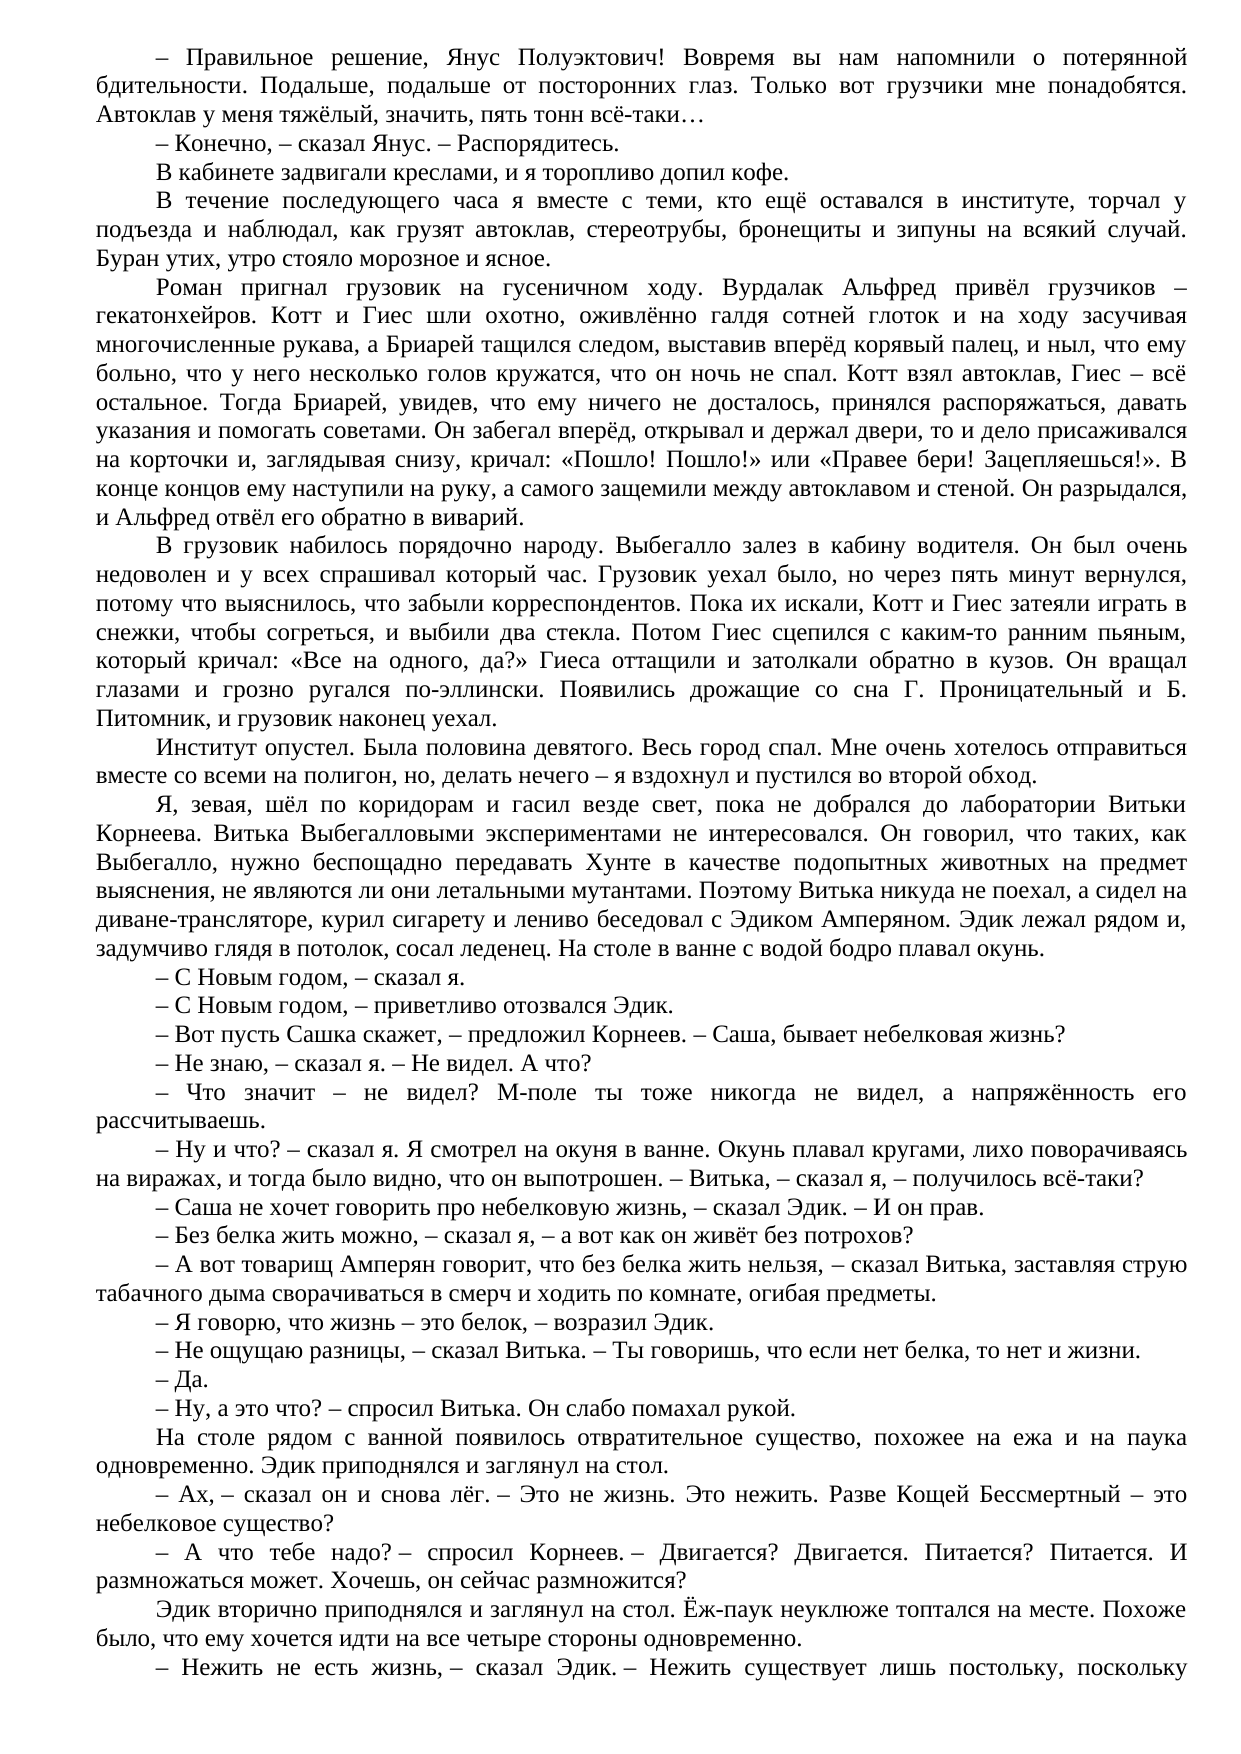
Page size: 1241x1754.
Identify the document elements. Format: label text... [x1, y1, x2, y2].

text – Я говорю, что жизнь – это белок, – возразил Эдик. [96, 1307, 1188, 1335]
text – Правильное решение, Янус Полуэктович! Вовремя вы нам напомнили о потерянной бдительности. Подальше, подальше от посторонних глаз. Только вот грузчики мне понадобятся. Автоклав у меня тяжёлый, значить, пять тонн всё-таки… [96, 42, 1188, 128]
text В грузовик набилось порядочно народу. Выбегалло залез в кабину водителя. Он был очень недоволен и у всех спрашивал который час. Грузовик уехал было, но через пять минут вернулся, потому что выяснилось, что забыли корреспондентов. Пока их искали, Котт и Гиес затеяли играть в снежки, чтобы согреться, и выбили два стекла. Потом Гиес сцепился с каким-то ранним пьяным, который кричал: «Все на одного, да?» Гиеса оттащили и затолкали обратно в кузов. Он вращал глазами и грозно ругался по-эллински. Появились дрожащие со сна Г. Проницательный и Б. Питомник, и грузовик наконец уехал. [96, 530, 1188, 732]
text – Конечно, – сказал Янус. – Распорядитесь. [96, 128, 1188, 157]
text – Ах, – сказал он и снова лёг. – Это не жизнь. Это нежить. Разве Кощей Бессмертный – это небелковое существо? [96, 1479, 1188, 1537]
text В кабинете задвигали креслами, и я торопливо допил кофе. [96, 157, 1188, 185]
text Институт опустел. Была половина девятого. Весь город спал. Мне очень хотелось отправиться вместе со всеми на полигон, но, делать нечего – я вздохнул и пустился во второй обход. [96, 732, 1188, 789]
text – С Новым годом, – приветливо отозвался Эдик. [96, 990, 1188, 1019]
text – Без белка жить можно, – сказал я, – а вот как он живёт без потрохов? [96, 1220, 1188, 1249]
text Эдик вторично приподнялся и заглянул на стол. Ёж-паук неуклюже топтался на месте. Похоже было, что ему хочется идти на все четыре стороны одновременно. [96, 1594, 1188, 1652]
text – С Новым годом, – сказал я. [96, 962, 1188, 990]
text – А вот товарищ Амперян говорит, что без белка жить нельзя, – сказал Витька, заставляя струю табачного дыма сворачиваться в смерч и ходить по комнате, огибая предметы. [96, 1249, 1188, 1307]
text Роман пригнал грузовик на гусеничном ходу. Вурдалак Альфред привёл грузчиков – гекатонхейров. Котт и Гиес шли охотно, оживлённо галдя сотней глоток и на ходу засучивая многочисленные рукава, а Бриарей тащился следом, выставив вперёд корявый палец, и ныл, что ему больно, что у него несколько голов кружатся, что он ночь не спал. Котт взял автоклав, Гиес – всё остальное. Тогда Бриарей, увидев, что ему ничего не досталось, принялся распоряжаться, давать указания и помогать советами. Он забегал вперёд, открывал и держал двери, то и дело присаживался на корточки и, заглядывая снизу, кричал: «Пошло! Пошло!» или «Правее бери! Зацепляешься!». В конце концов ему наступили на руку, а самого защемили между автоклавом и стеной. Он разрыдался, и Альфред отвёл его обратно в виварий. [96, 272, 1188, 530]
text – Не знаю, – сказал я. – Не видел. А что? [96, 1048, 1188, 1077]
text На столе рядом с ванной появилось отвратительное существо, похожее на ежа и на паука одновременно. Эдик приподнялся и заглянул на стол. [96, 1422, 1188, 1479]
text – Да. [96, 1364, 1188, 1393]
text – Что значит – не видел? М-поле ты тоже никогда не видел, а напряжённость его рассчитываешь. [96, 1077, 1188, 1134]
text – Саша не хочет говорить про небелковую жизнь, – сказал Эдик. – И он прав. [96, 1192, 1188, 1220]
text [96, 1652, 1188, 1680]
text Я, зевая, шёл по коридорам и гасил везде свет, пока не добрался до лаборатории Витьки Корнеева. Витька Выбегалловыми экспериментами не интересовался. Он говорил, что таких, как Выбегалло, нужно беспощадно передавать Хунте в качестве подопытных животных на предмет выяснения, не являются ли они летальными мутантами. Поэтому Витька никуда не поехал, а сидел на диване-трансляторе, курил сигарету и лениво беседовал с Эдиком Амперяном. Эдик лежал рядом и, задумчиво глядя в потолок, сосал леденец. На столе в ванне с водой бодро плавал окунь. [96, 789, 1188, 962]
text В течение последующего часа я вместе с теми, кто ещё оставался в институте, торчал у подъезда и наблюдал, как грузят автоклав, стереотрубы, бронещиты и зипуны на всякий случай. Буран утих, утро стояло морозное и ясное. [96, 185, 1188, 272]
text – Вот пусть Сашка скажет, – предложил Корнеев. – Саша, бывает небелковая жизнь? [96, 1019, 1188, 1048]
text – Ну, а это что? – спросил Витька. Он слабо помахал рукой. [96, 1393, 1188, 1422]
text – Ну и что? – сказал я. Я смотрел на окуня в ванне. Окунь плавал кругами, лихо поворачиваясь на виражах, и тогда было видно, что он выпотрошен. – Витька, – сказал я, – получилось всё-таки? [96, 1134, 1188, 1192]
text – А что тебе надо? – спросил Корнеев. – Двигается? Двигается. Питается? Питается. И размножаться может. Хочешь, он сейчас размножится? [96, 1537, 1188, 1594]
text – Не ощущаю разницы, – сказал Витька. – Ты говоришь, что если нет белка, то нет и жизни. [96, 1335, 1188, 1364]
